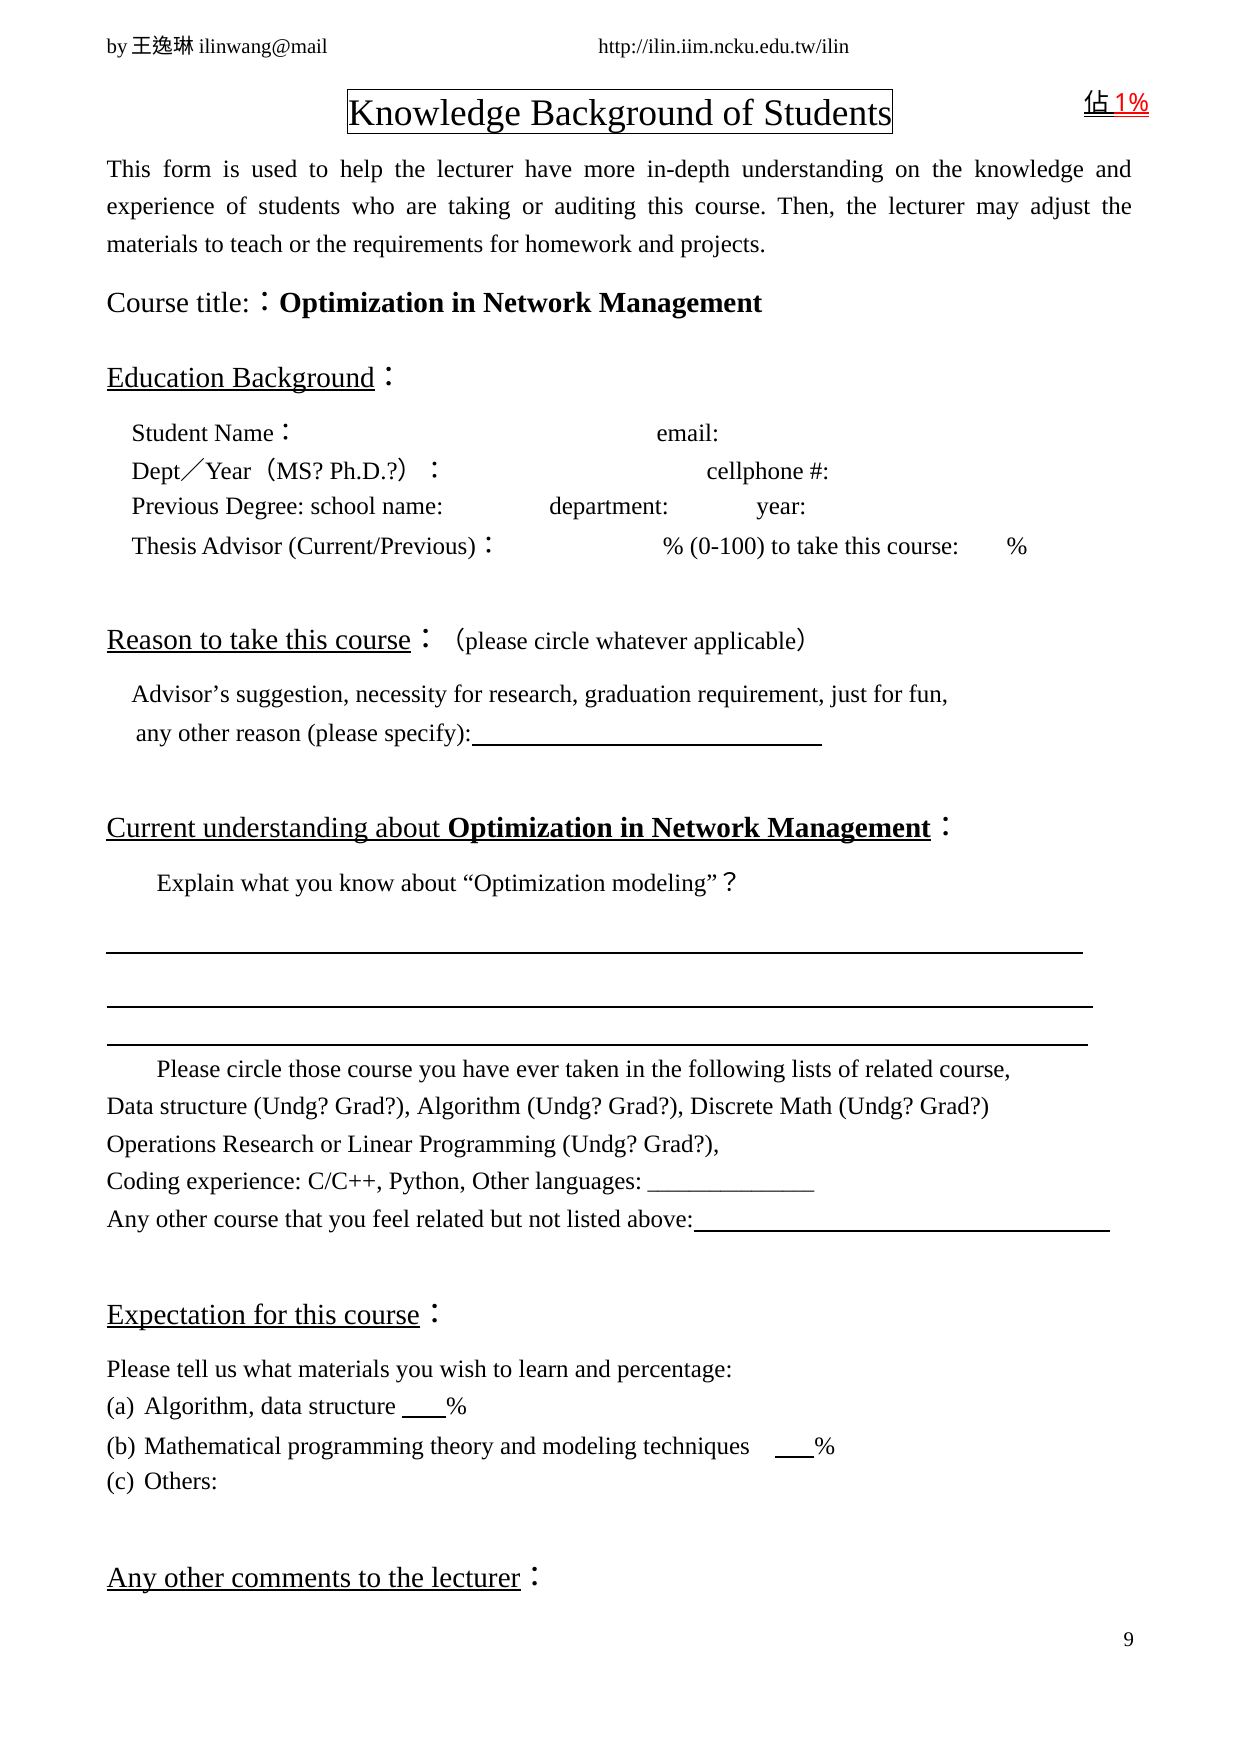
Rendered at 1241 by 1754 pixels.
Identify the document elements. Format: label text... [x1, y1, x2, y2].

text Dept／Year（MS? Ph.D.?）： cellphone #: [131, 449, 1134, 487]
text Advisor’s suggestion, necessity for research, graduation requirement, just for fun, any other reason (please specify): [131, 674, 1134, 749]
list Mathematical programming theory and modeling techniques % [106, 1424, 1134, 1462]
list Others: [106, 1462, 1134, 1499]
text Course title:：Optimization in Network Management [106, 262, 1134, 337]
text Any other course that you feel related but not listed above: [106, 1199, 1134, 1237]
text Previous Degree: school name: department: year: [131, 487, 1134, 524]
text Please tell us what materials you wish to learn and percentage: [106, 1349, 1134, 1387]
text Knowledge Background of Students [106, 74, 1134, 149]
text Expectation for this course： [106, 1274, 1134, 1349]
text Please circle those course you have ever taken in the following lists of related course, Data structure (Undg? Grad?), Algorithm (Undg? Grad?), Discrete Math (Undg? Grad?) Operations Research or Linear Programming (Undg? Grad?), Coding experience: C/C++, Python, Other languages: ________________ [106, 1049, 1134, 1199]
text Any other comments to the lecturer： [106, 1537, 1134, 1612]
text Reason to take this course：（please circle whatever applicable） [106, 599, 1134, 674]
text Thesis Advisor (Current/Previous)： % (0-100) to take this course: % [106, 524, 1134, 562]
text Current understanding about Optimization in Network Management： [106, 787, 1134, 862]
text Education Background： [106, 337, 1134, 412]
text This form is used to help the lecturer have more in-depth understanding on the knowledge and experience of students who are taking or auditing this course. Then, the lecturer may adjust the materials to teach or the requirements for homework and projects. [106, 149, 1134, 262]
text Explain what you know about “Optimization modeling”？ [106, 862, 1134, 1049]
text Student Name： email: [131, 412, 1134, 449]
list Algorithm, data structure % [106, 1387, 1134, 1424]
